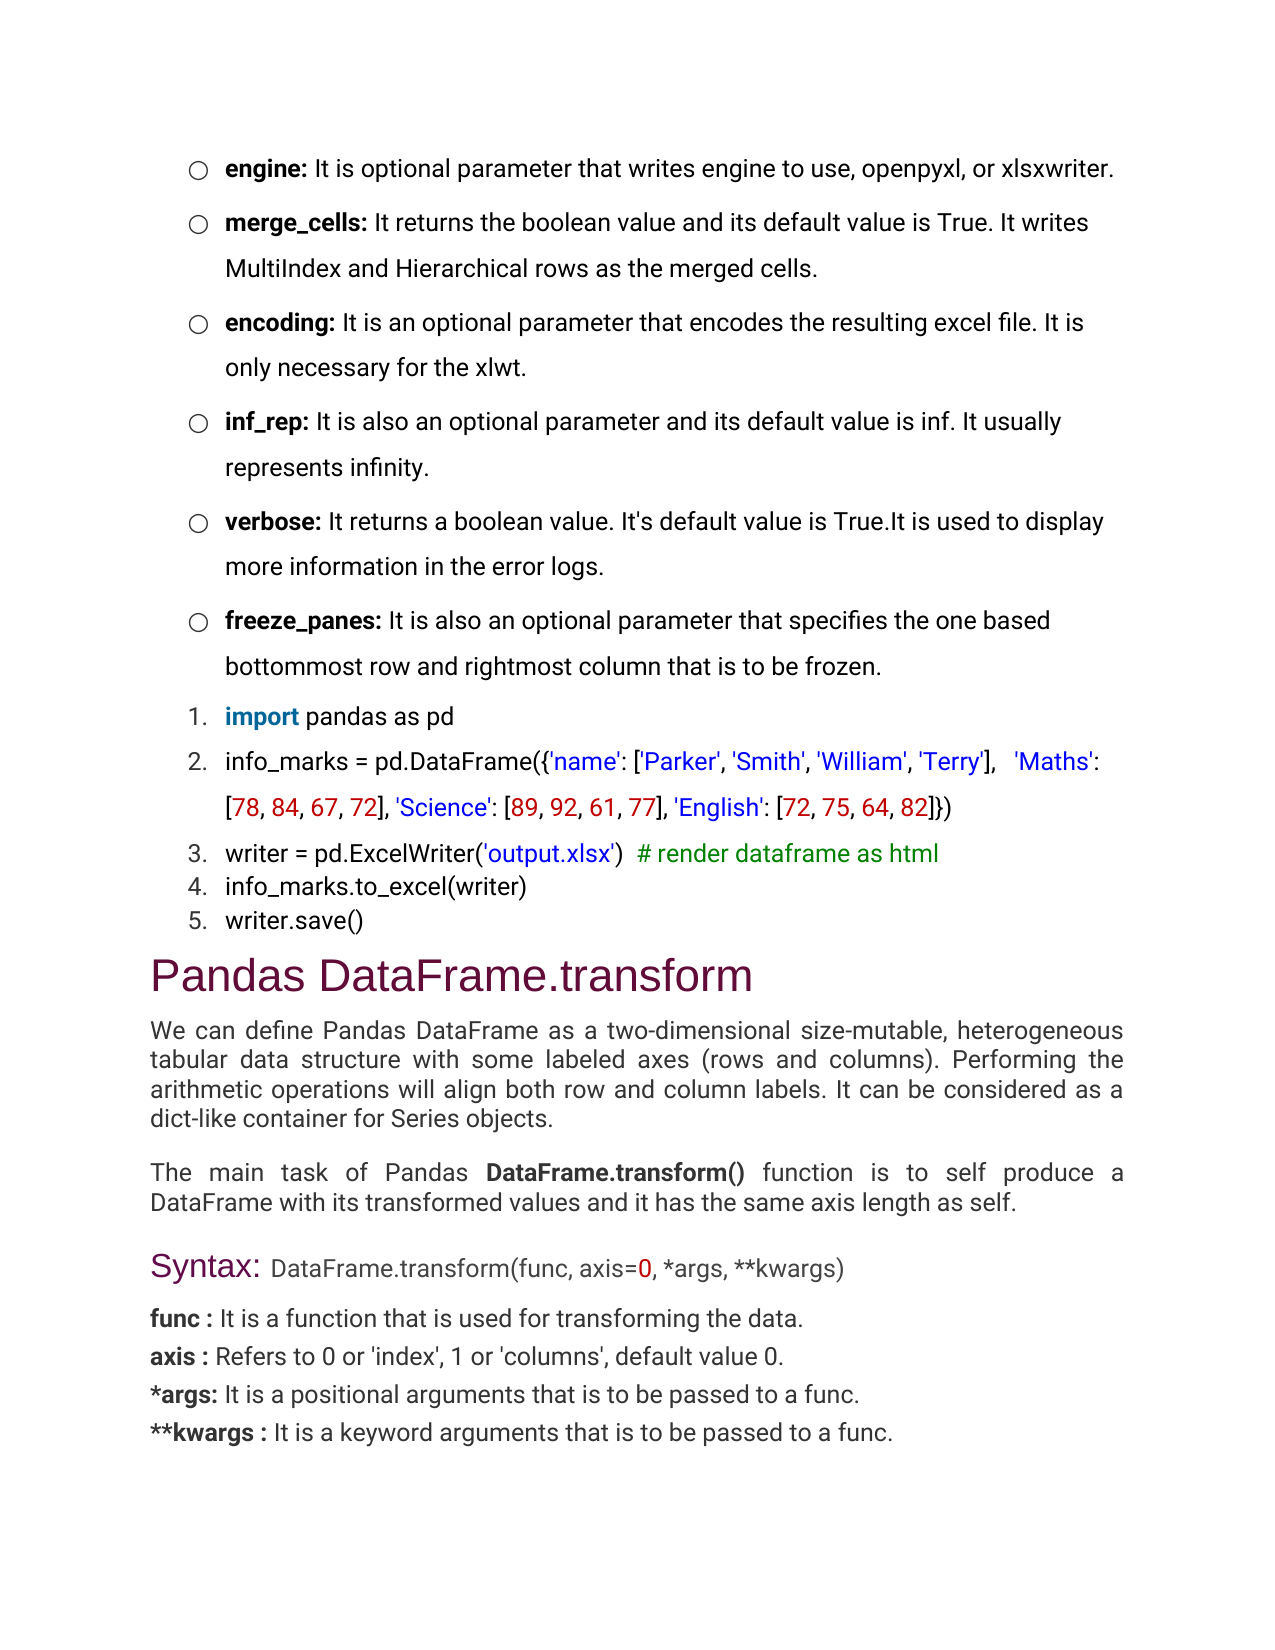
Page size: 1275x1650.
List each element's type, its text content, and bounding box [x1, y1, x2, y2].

list encoding: It is an optional parameter that encodes the resulting excel file. It is only necessary for the xlwt. [187, 303, 1129, 387]
list info_marks.to_excel(writer) [187, 872, 1129, 902]
list info_marks = pd.DataFrame({'name': ['Parker', 'Smith', 'William', 'Terry'], 'Maths': [78, 84, 67, 72], 'Science': [89, 92, 61, 77], 'English': [72, 75, 64, 82]}) [187, 747, 1129, 822]
list import pandas as pd [187, 702, 1129, 731]
text *args: It is a positional arguments that is to be passed to a func. [150, 1381, 1125, 1410]
list engine: It is optional parameter that writes engine to use, openpyxl, or xlsxwriter. [187, 150, 1129, 188]
list inf_rep: It is also an optional parameter and its default value is inf. It usually represents infinity. [187, 403, 1129, 486]
text The main task of Pandas DataFrame.transform() function is to self produce a DataFrame with its transformed values and it has the same axis length as self. [150, 1158, 1125, 1217]
text func : It is a function that is used for transforming the data. [150, 1304, 1125, 1334]
text We can define Pandas DataFrame as a two-dimensional size-mutable, heterogeneous tabular data structure with some labeled axes (rows and columns). Performing the arithmetic operations will align both row and column labels. It can be considered as a dict-like container for Series objects. [150, 1016, 1125, 1133]
list verbose: It returns a boolean value. It's default value is True.It is used to display more information in the error logs. [187, 503, 1129, 586]
subtitle Pandas DataFrame.transform [150, 948, 1125, 1001]
list writer = pd.ExcelWriter('output.xlsx') # render dataframe as html [187, 839, 1129, 868]
list merge_cells: It returns the boolean value and its default value is True. It writes MultiIndex and Hierarchical rows as the merged cells. [187, 204, 1129, 287]
text **kwargs : It is a keyword arguments that is to be passed to a func. [150, 1418, 1125, 1448]
list writer.save() [187, 906, 1129, 935]
list freeze_panes: It is also an optional parameter that specifies the one based bottommost row and rightmost column that is to be frozen. [187, 602, 1129, 686]
text axis : Refers to 0 or 'index', 1 or 'columns', default value 0. [150, 1342, 1125, 1372]
subtitle Syntax: DataFrame.transform(func, axis=0, *args, **kwargs) [150, 1246, 1125, 1285]
